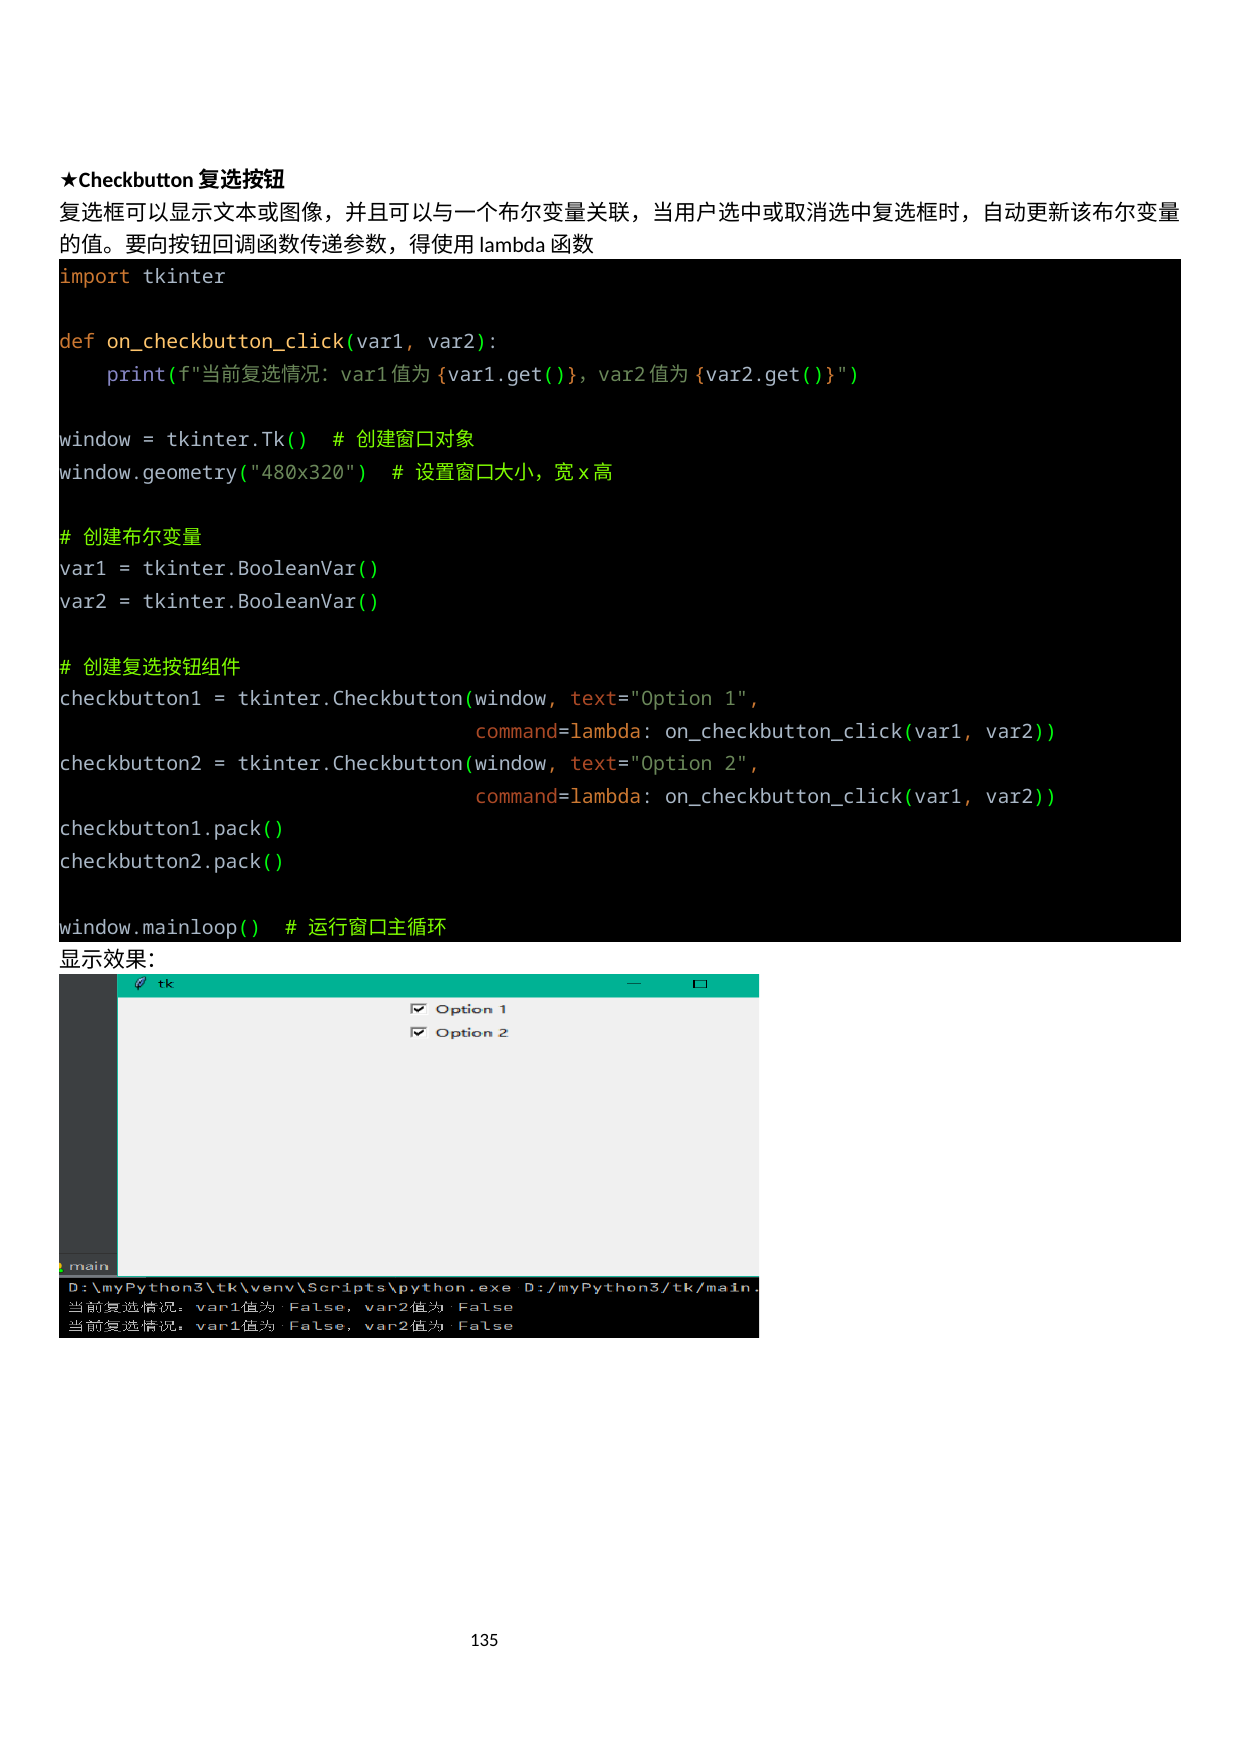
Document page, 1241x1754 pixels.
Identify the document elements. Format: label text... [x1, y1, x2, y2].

picture [59, 974, 760, 1338]
text 显示效果： [59, 942, 1181, 974]
text 复选框可以显示文本或图像，并且可以与一个布尔变量关联，当用户选中或取消选中复选框时，自动更新该布尔变量的值。要向按钮回调函数传递参数，得使用lambda函数 [59, 194, 1181, 259]
text ★Checkbutton复选按钮 [59, 162, 1181, 194]
text import tkinter def on_checkbutton_click(var1, var2): print(f"当前复选情况：var1值为 {var1.get()}，var2值为 {var2.get()}") window = tkinter.Tk() # 创建窗口对象 window.geometry("480x320") # 设置窗口大小，宽x高 # 创建布尔变量 var1 = tkinter.BooleanVar() var2 = tkinter.BooleanVar() # 创建复选按钮组件 checkbutton1 = tkinter.Checkbutton(window, text="Option 1", command=lambda: on_checkbutton_click(var1, var2)) checkbutton2 = tkinter.Checkbutton(window, text="Option 2", command=lambda: on_checkbutton_click(var1, var2)) checkbutton1.pack() checkbutton2.pack() window.mainloop() # 运行窗口主循环 [59, 259, 1181, 942]
